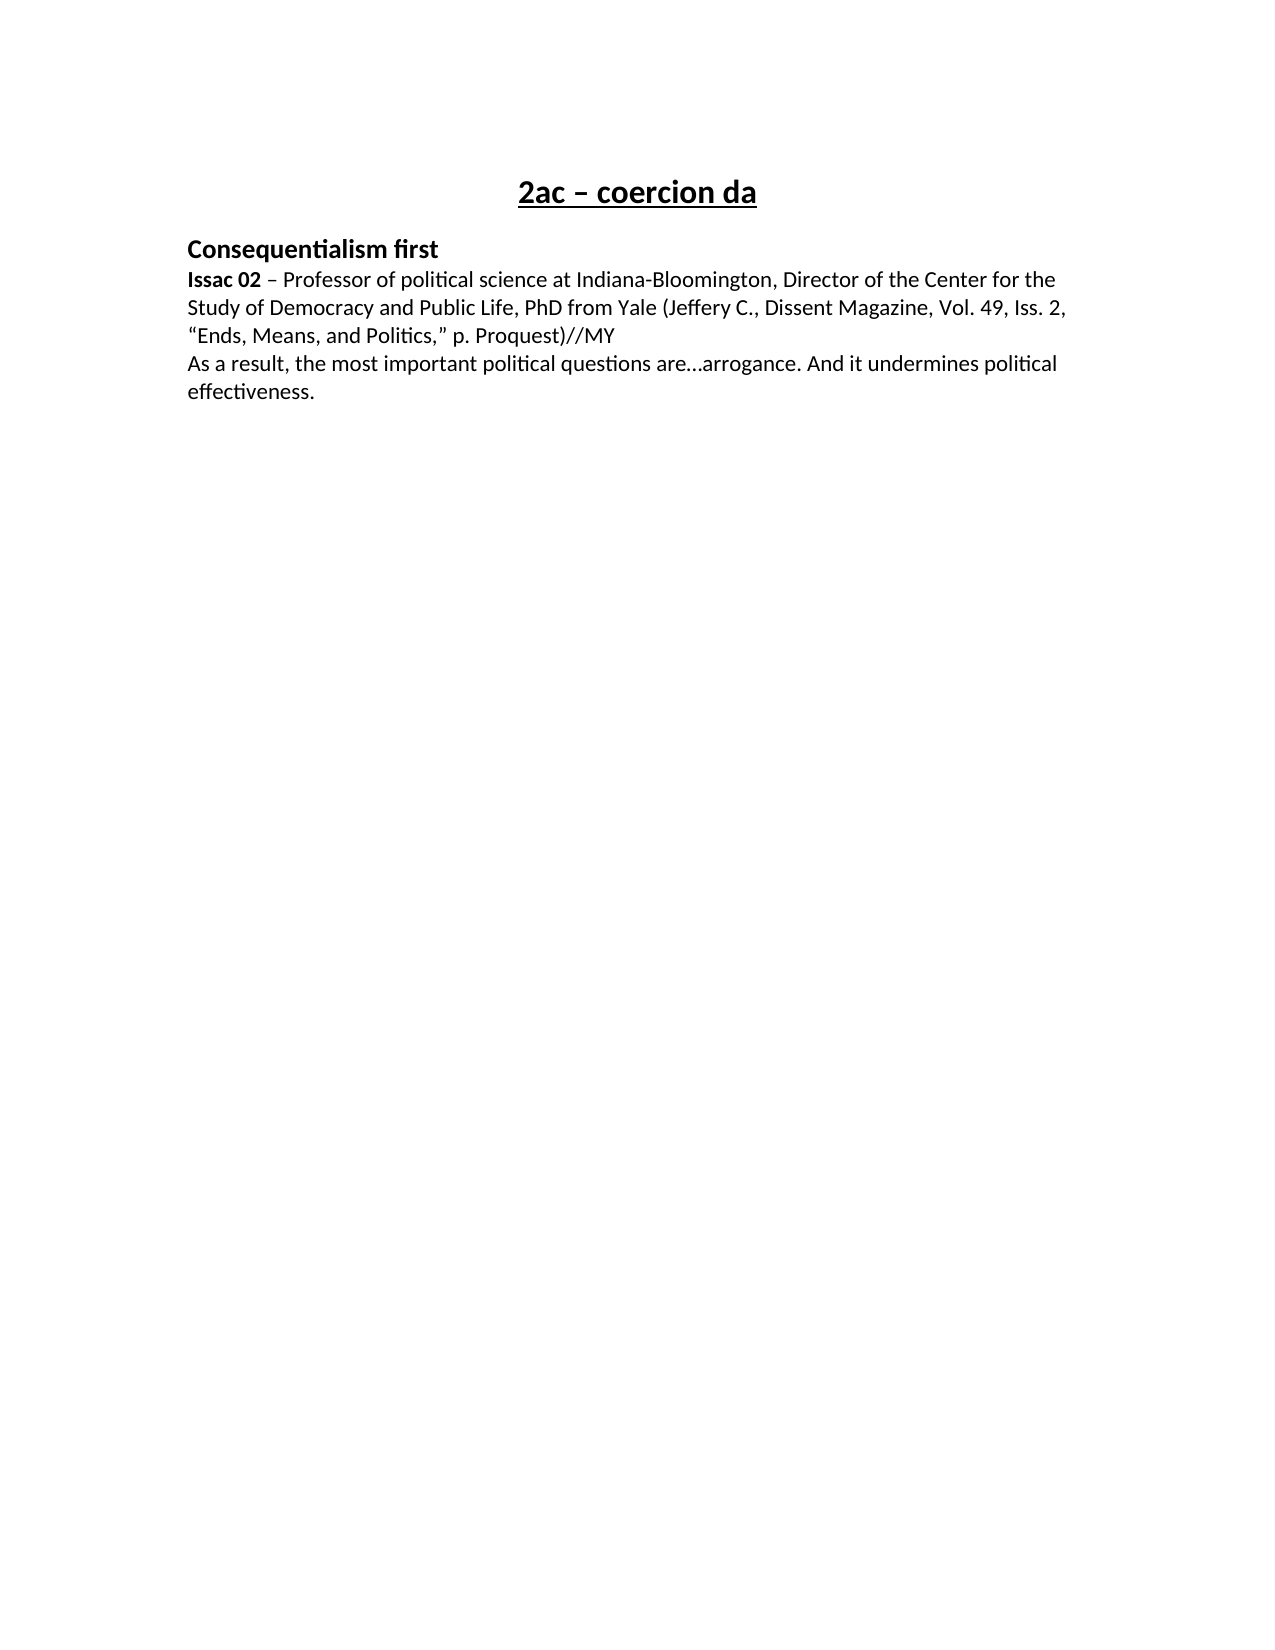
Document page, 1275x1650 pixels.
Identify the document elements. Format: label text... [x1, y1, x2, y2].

text Issac 02 – Professor of political science at Indiana-Bloomington, Director of the Center for the Study of Democracy and Public Life, PhD from Yale (Jeffery C., Dissent Magazine, Vol. 49, Iss. 2, “Ends, Means, and Politics,” p. Proquest)//MY [187, 265, 1087, 349]
subtitle 2ac – coercion da [187, 171, 1087, 212]
subtitle Consequentialism first [187, 232, 1087, 265]
text As a result, the most important political questions are…arrogance. And it undermines political effectiveness. [187, 349, 1087, 406]
